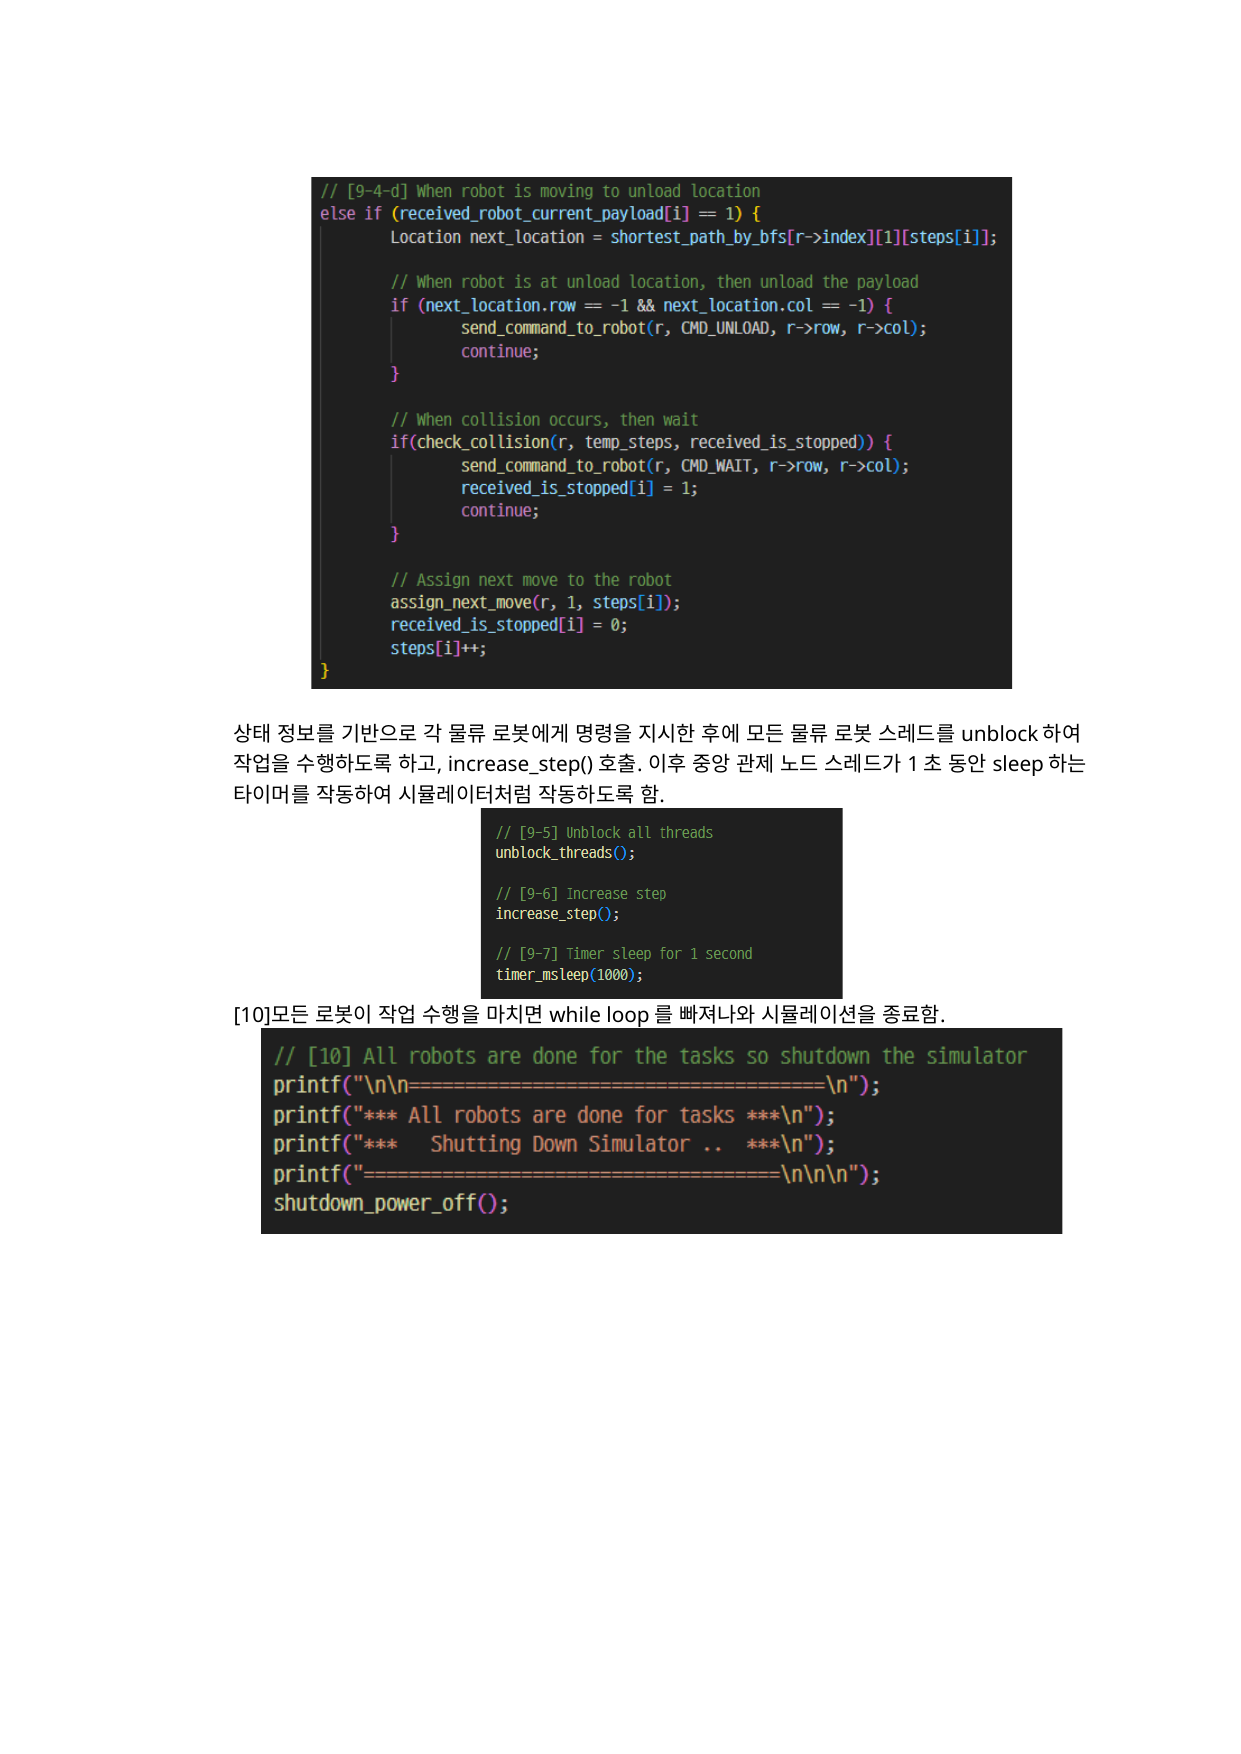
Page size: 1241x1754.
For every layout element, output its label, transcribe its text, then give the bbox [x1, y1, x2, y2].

picture [480, 808, 843, 999]
picture [261, 1028, 1063, 1234]
list 상태 정보를 기반으로 각 물류 로봇에게 명령을 지시한 후에 모든 물류 로봇 스레드를 unblock하여 작업을 수행하도록 하고, increase_step() 호출. 이후 중앙 관제 노드 스레드가 1초 동안 sleep하는 타이머를 작동하여 시뮬레이터처럼 작동하도록 함. [233, 717, 1090, 808]
list [10]모든 로봇이 작업 수행을 마치면 while loop를 빠져나와 시뮬레이션을 종료함. [233, 998, 1090, 1029]
picture [311, 177, 1013, 689]
